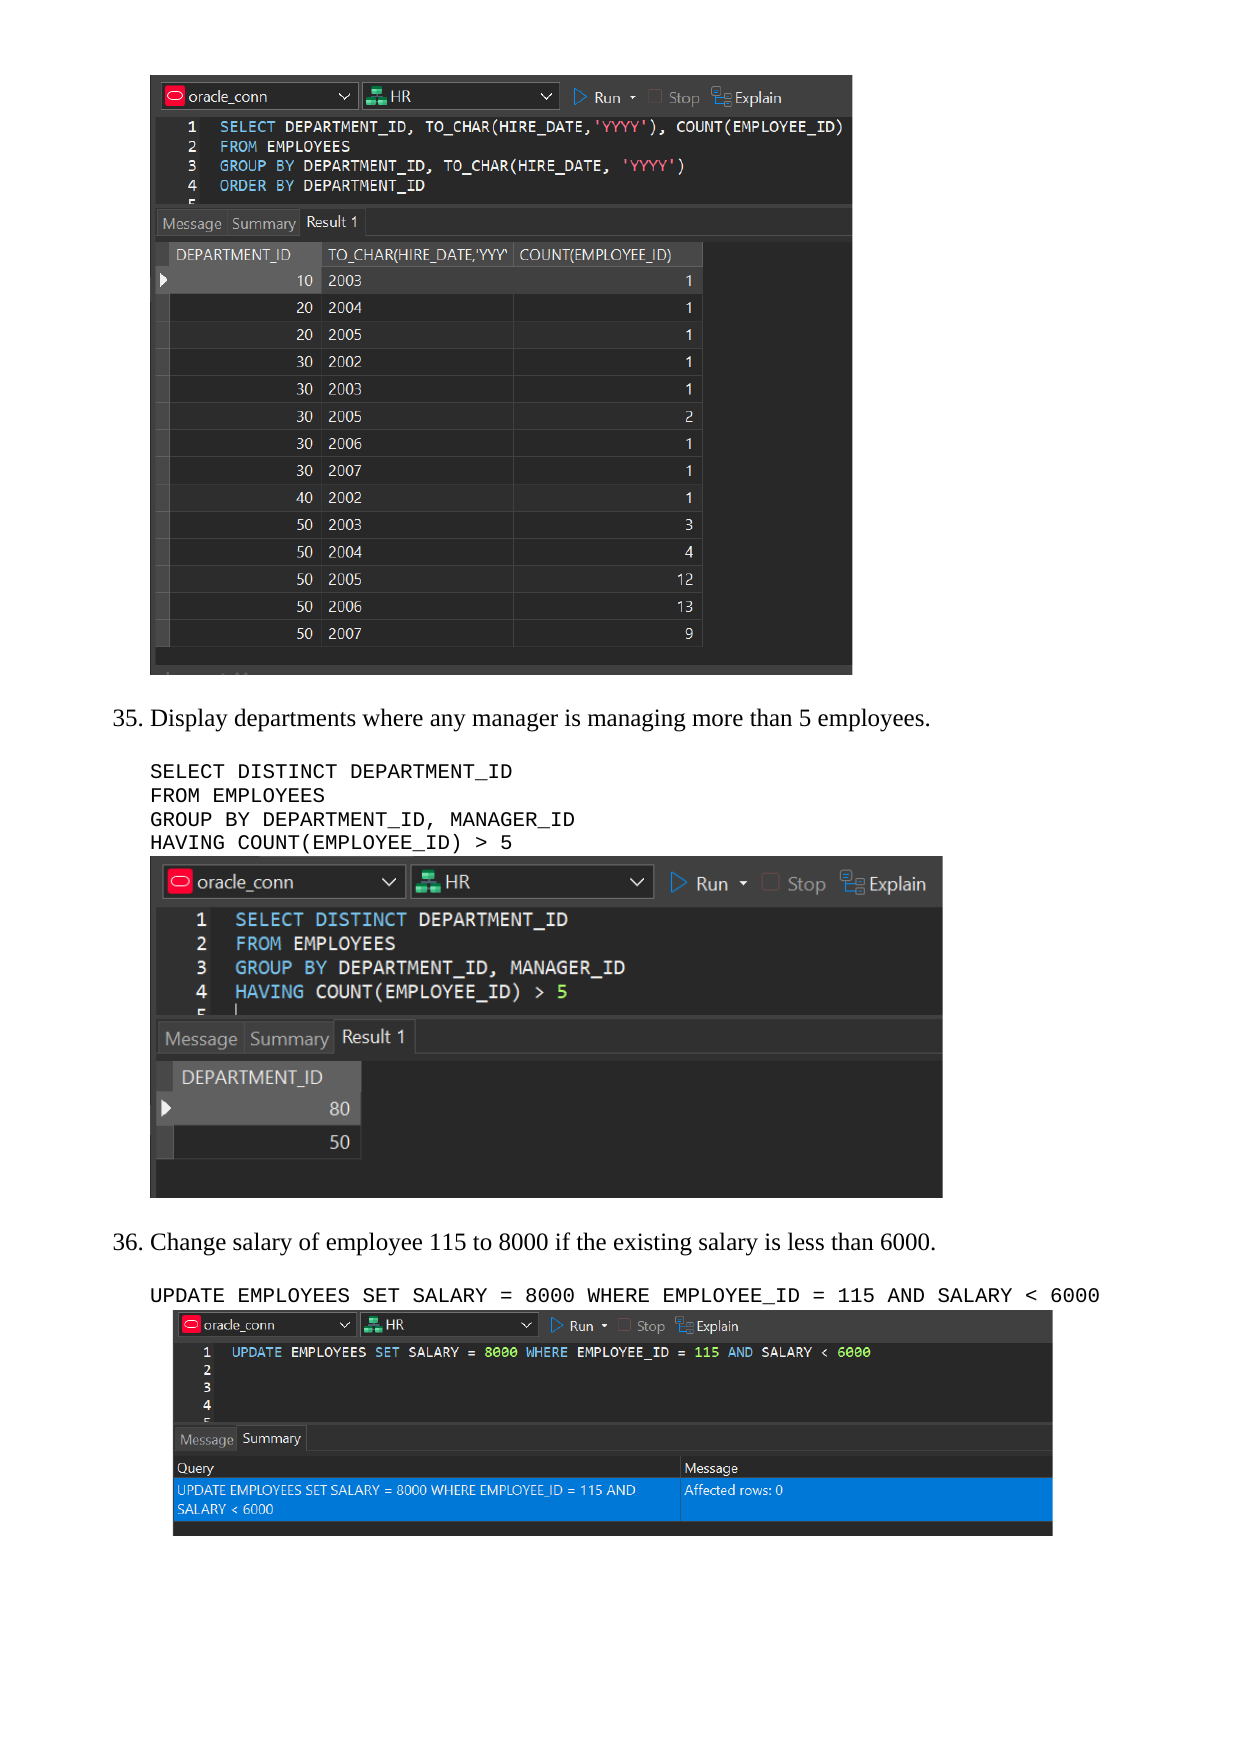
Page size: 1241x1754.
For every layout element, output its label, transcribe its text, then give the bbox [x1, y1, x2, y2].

picture [150, 856, 943, 1198]
text UPDATE EMPLOYEES SET SALARY = 8000 WHERE EMPLOYEE_ID = 115 AND SALARY < 6000 [150, 1285, 1165, 1308]
list Change salary of employee 115 to 8000 if the existing salary is less than 6000. [112, 1227, 1165, 1256]
text FROM EMPLOYEES [150, 785, 1165, 809]
picture [150, 75, 853, 675]
text GROUP BY DEPARTMENT_ID, MANAGER_ID [150, 809, 1165, 832]
list Display departments where any manager is managing more than 5 employees. [112, 703, 1165, 732]
text SELECT DISTINCT DEPARTMENT_ID [150, 761, 1165, 785]
picture [172, 1310, 1053, 1536]
text HAVING COUNT(EMPLOYEE_ID) > 5 [150, 832, 1165, 856]
